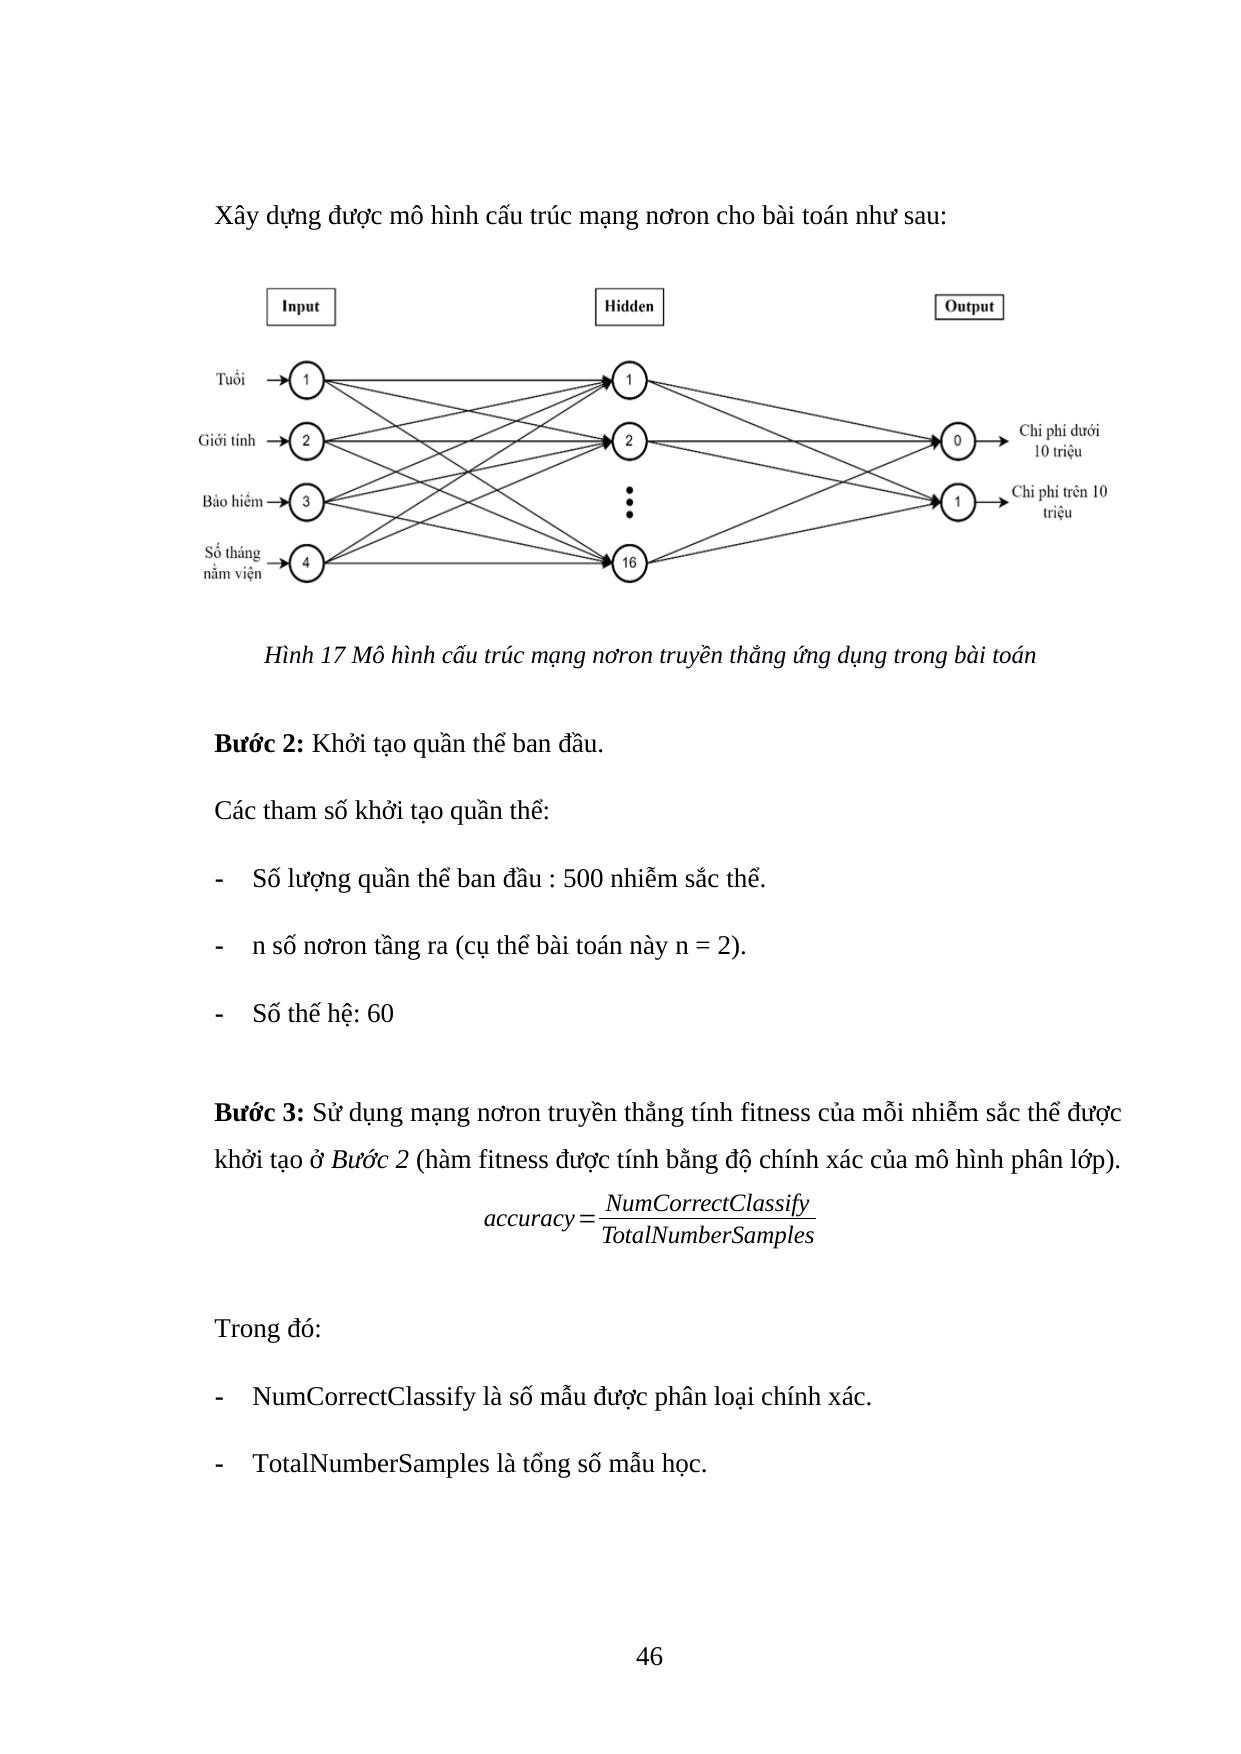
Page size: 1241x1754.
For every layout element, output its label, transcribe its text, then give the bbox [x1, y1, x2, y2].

list n số nơron tầng ra (cụ thể bài toán này n = 2). [214, 929, 1123, 960]
text Bước 2: Khởi tạo quần thể ban đầu. [214, 727, 1123, 758]
text Trong đó: [214, 1312, 1123, 1344]
text Xây dựng được mô hình cấu trúc mạng nơron cho bài toán như sau: [214, 199, 1123, 230]
list Số thế hệ: 60 [214, 997, 1123, 1028]
list Số lượng quần thể ban đầu : 500 nhiễm sắc thể. [214, 862, 1123, 893]
list NumCorrectClassify là số mẫu được phân loại chính xác. [214, 1380, 1123, 1411]
picture [177, 276, 1123, 597]
text Hình 17 Mô hình cấu trúc mạng nơron truyền thẳng ứng dụng trong bài toán [177, 641, 1123, 669]
list TotalNumberSamples là tổng số mẫu học. [214, 1447, 1123, 1479]
text Các tham số khởi tạo quần thể: [214, 794, 1123, 825]
text Bước 3: Sử dụng mạng nơron truyền thẳng tính fitness của mỗi nhiễm sắc thể được khởi tạo ở Bước 2 (hàm fitness được tính bằng độ chính xác của mô hình phân lớp). [214, 1097, 1123, 1174]
